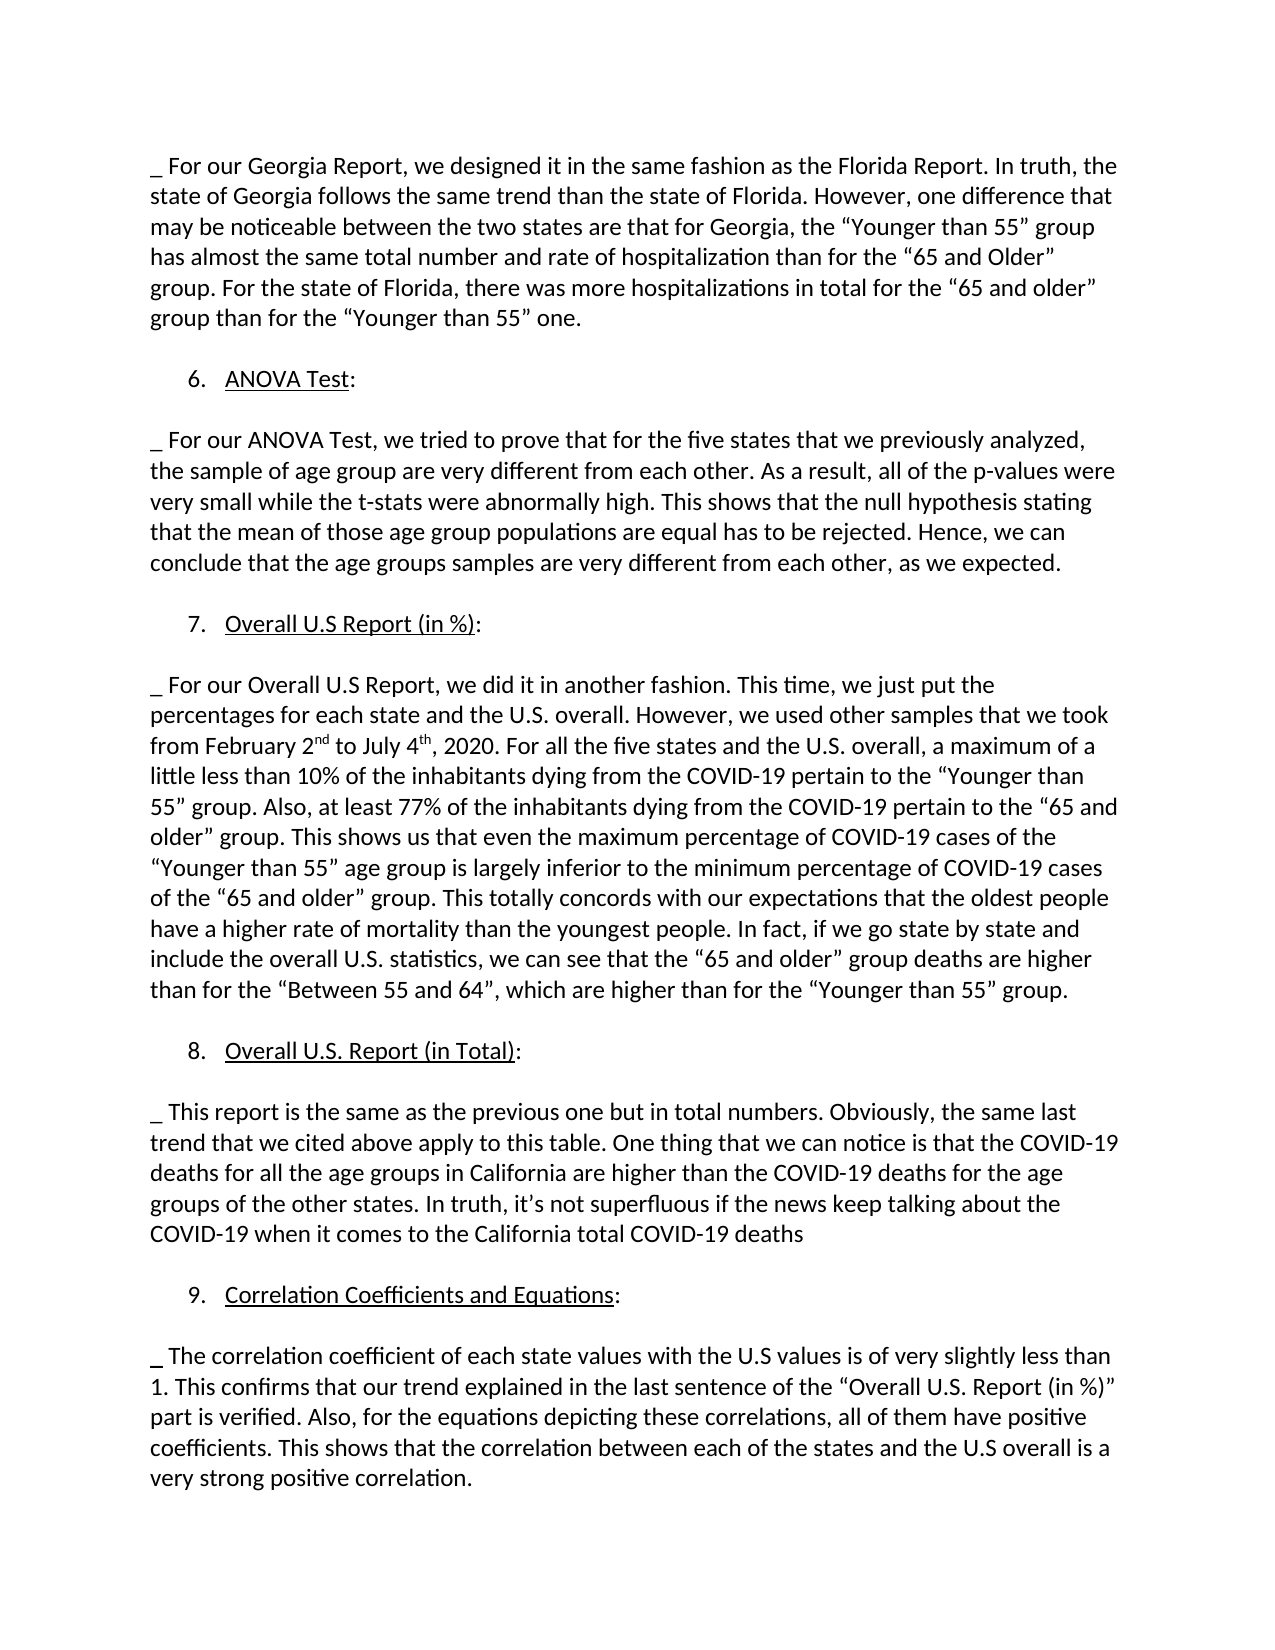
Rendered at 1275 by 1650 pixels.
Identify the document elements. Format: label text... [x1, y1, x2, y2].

list ANOVA Test: [187, 364, 1125, 394]
text _ This report is the same as the previous one but in total numbers. Obviously, the same last trend that we cited above apply to this table. One thing that we can notice is that the COVID-19 deaths for all the age groups in California are higher than the COVID-19 deaths for the age groups of the other states. In truth, it’s not superfluous if the news keep talking about the COVID-19 when it comes to the California total COVID-19 deaths [150, 1096, 1125, 1249]
text _ For our Overall U.S Report, we did it in another fashion. This time, we just put the percentages for each state and the U.S. overall. However, we used other samples that we took from February 2nd to July 4th, 2020. For all the five states and the U.S. overall, a maximum of a little less than 10% of the inhabitants dying from the COVID-19 pertain to the “Younger than 55” group. Also, at least 77% of the inhabitants dying from the COVID-19 pertain to the “65 and older” group. This shows us that even the maximum percentage of COVID-19 cases of the “Younger than 55” age group is largely inferior to the minimum percentage of COVID-19 cases of the “65 and older” group. This totally concords with our expectations that the oldest people have a higher rate of mortality than the youngest people. In fact, if we go state by state and include the overall U.S. statistics, we can see that the “65 and older” group deaths are higher than for the “Between 55 and 64”, which are higher than for the “Younger than 55” group. [150, 669, 1125, 1004]
list Correlation Coefficients and Equations: [187, 1279, 1125, 1310]
list Overall U.S Report (in %): [187, 608, 1125, 638]
list Overall U.S. Report (in Total): [187, 1035, 1125, 1066]
text _ The correlation coefficient of each state values with the U.S values is of very slightly less than 1. This confirms that our trend explained in the last sentence of the “Overall U.S. Report (in %)” part is verified. Also, for the equations depicting these correlations, all of them have positive coefficients. This shows that the correlation between each of the states and the U.S overall is a very strong positive correlation. [150, 1340, 1125, 1493]
text _ For our Georgia Report, we designed it in the same fashion as the Florida Report. In truth, the state of Georgia follows the same trend than the state of Florida. However, one difference that may be noticeable between the two states are that for Georgia, the “Younger than 55” group has almost the same total number and rate of hospitalization than for the “65 and Older” group. For the state of Florida, there was more hospitalizations in total for the “65 and older” group than for the “Younger than 55” one. [150, 150, 1125, 333]
text _ For our ANOVA Test, we tried to prove that for the five states that we previously analyzed, the sample of age group are very different from each other. As a result, all of the p-values were very small while the t-stats were abnormally high. This shows that the null hypothesis stating that the mean of those age group populations are equal has to be rejected. Hence, we can conclude that the age groups samples are very different from each other, as we expected. [150, 425, 1125, 577]
